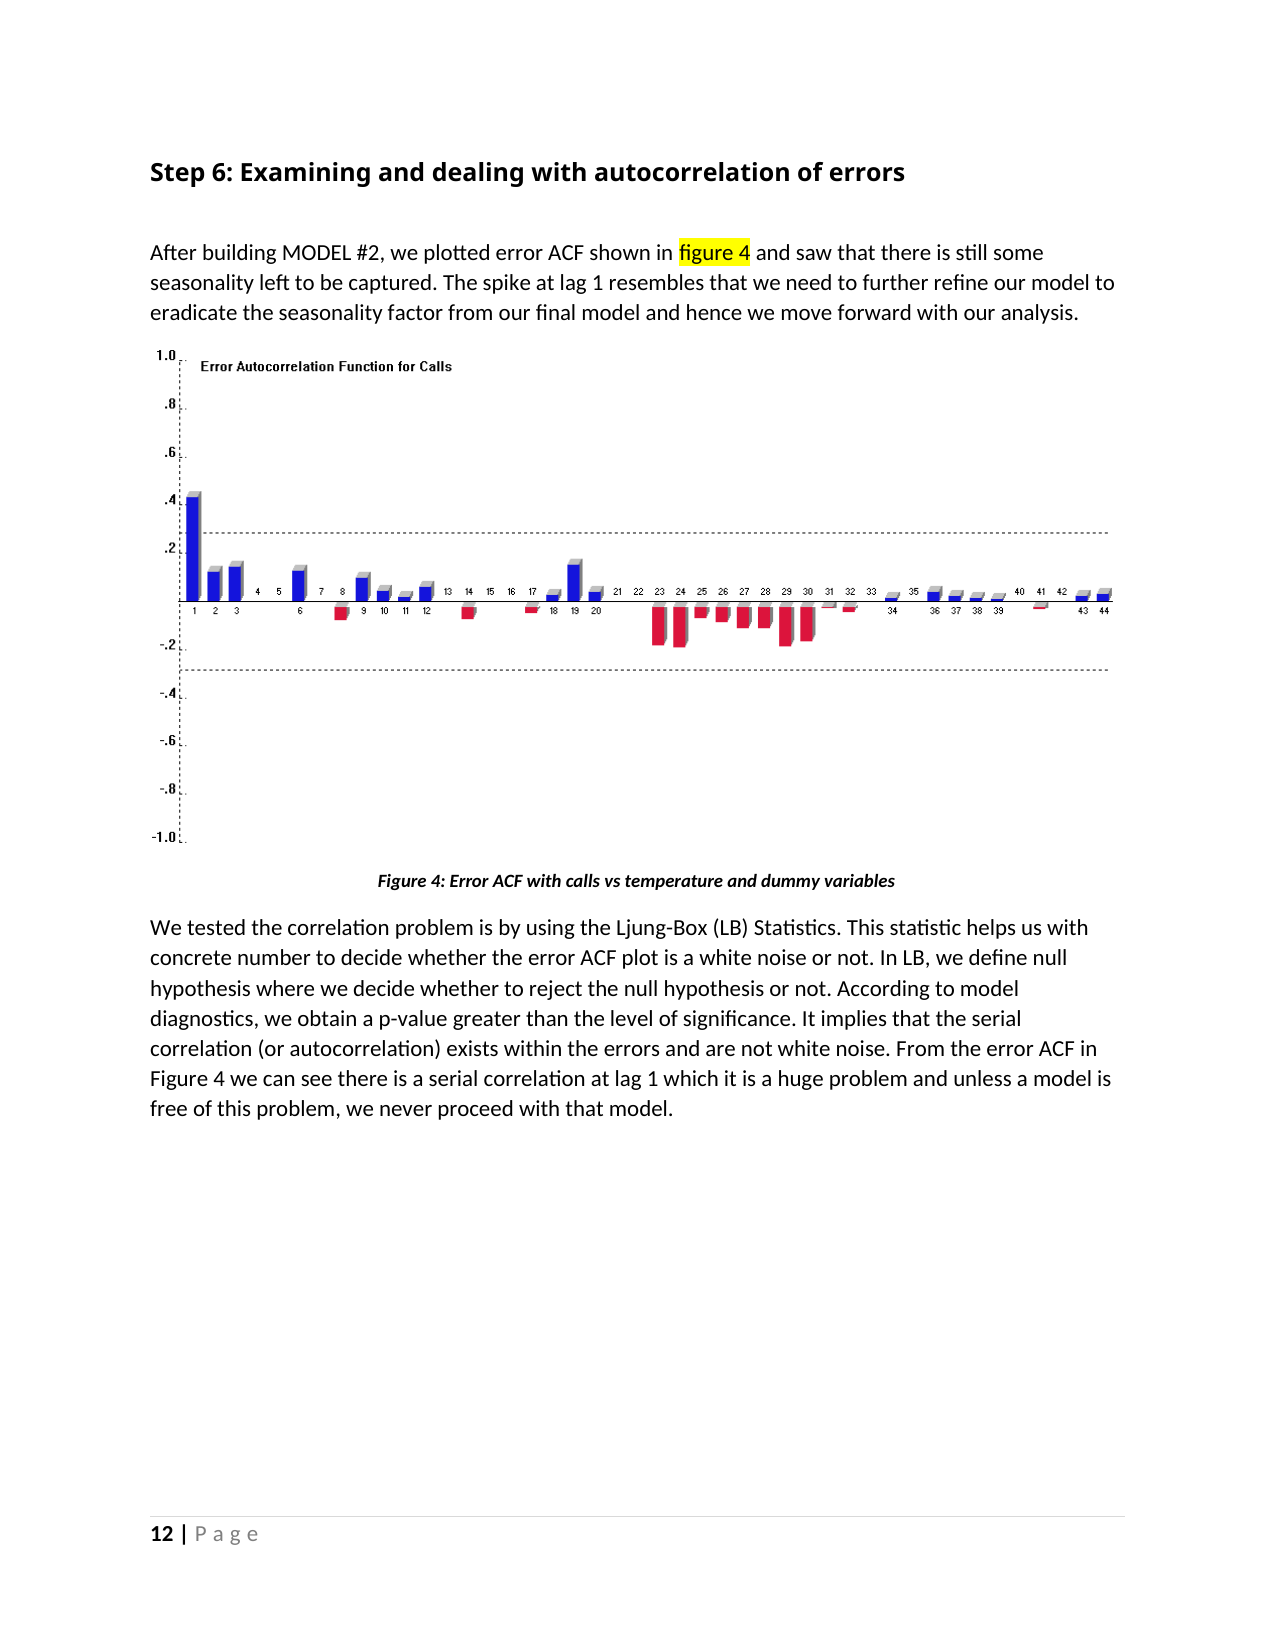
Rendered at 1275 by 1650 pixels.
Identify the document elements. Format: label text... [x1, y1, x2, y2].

text After building MODEL #2, we plotted error ACF shown in figure 4 and saw that there is still some seasonality left to be captured. The spike at lag 1 resembles that we need to further refine our model to eradicate the seasonality factor from our final model and hence we move forward with our analysis. [150, 238, 1125, 326]
subtitle Step 6: Examining and dealing with autocorrelation of errors [150, 154, 1125, 188]
text Figure 4: Error ACF with calls vs temperature and dummy variables [150, 869, 1125, 892]
text We tested the correlation problem is by using the Ljung-Box (LB) Statistics. This statistic helps us with concrete number to decide whether the error ACF plot is a white noise or not. In LB, we define null hypothesis where we decide whether to reject the null hypothesis or not. According to model diagnostics, we obtain a p-value greater than the level of significance. It implies that the serial correlation (or autocorrelation) exists within the errors and are not white noise. From the error ACF in Figure 4 we can see there is a serial correlation at lag 1 which it is a huge problem and unless a model is free of this problem, we never proceed with that model. [150, 913, 1125, 1123]
